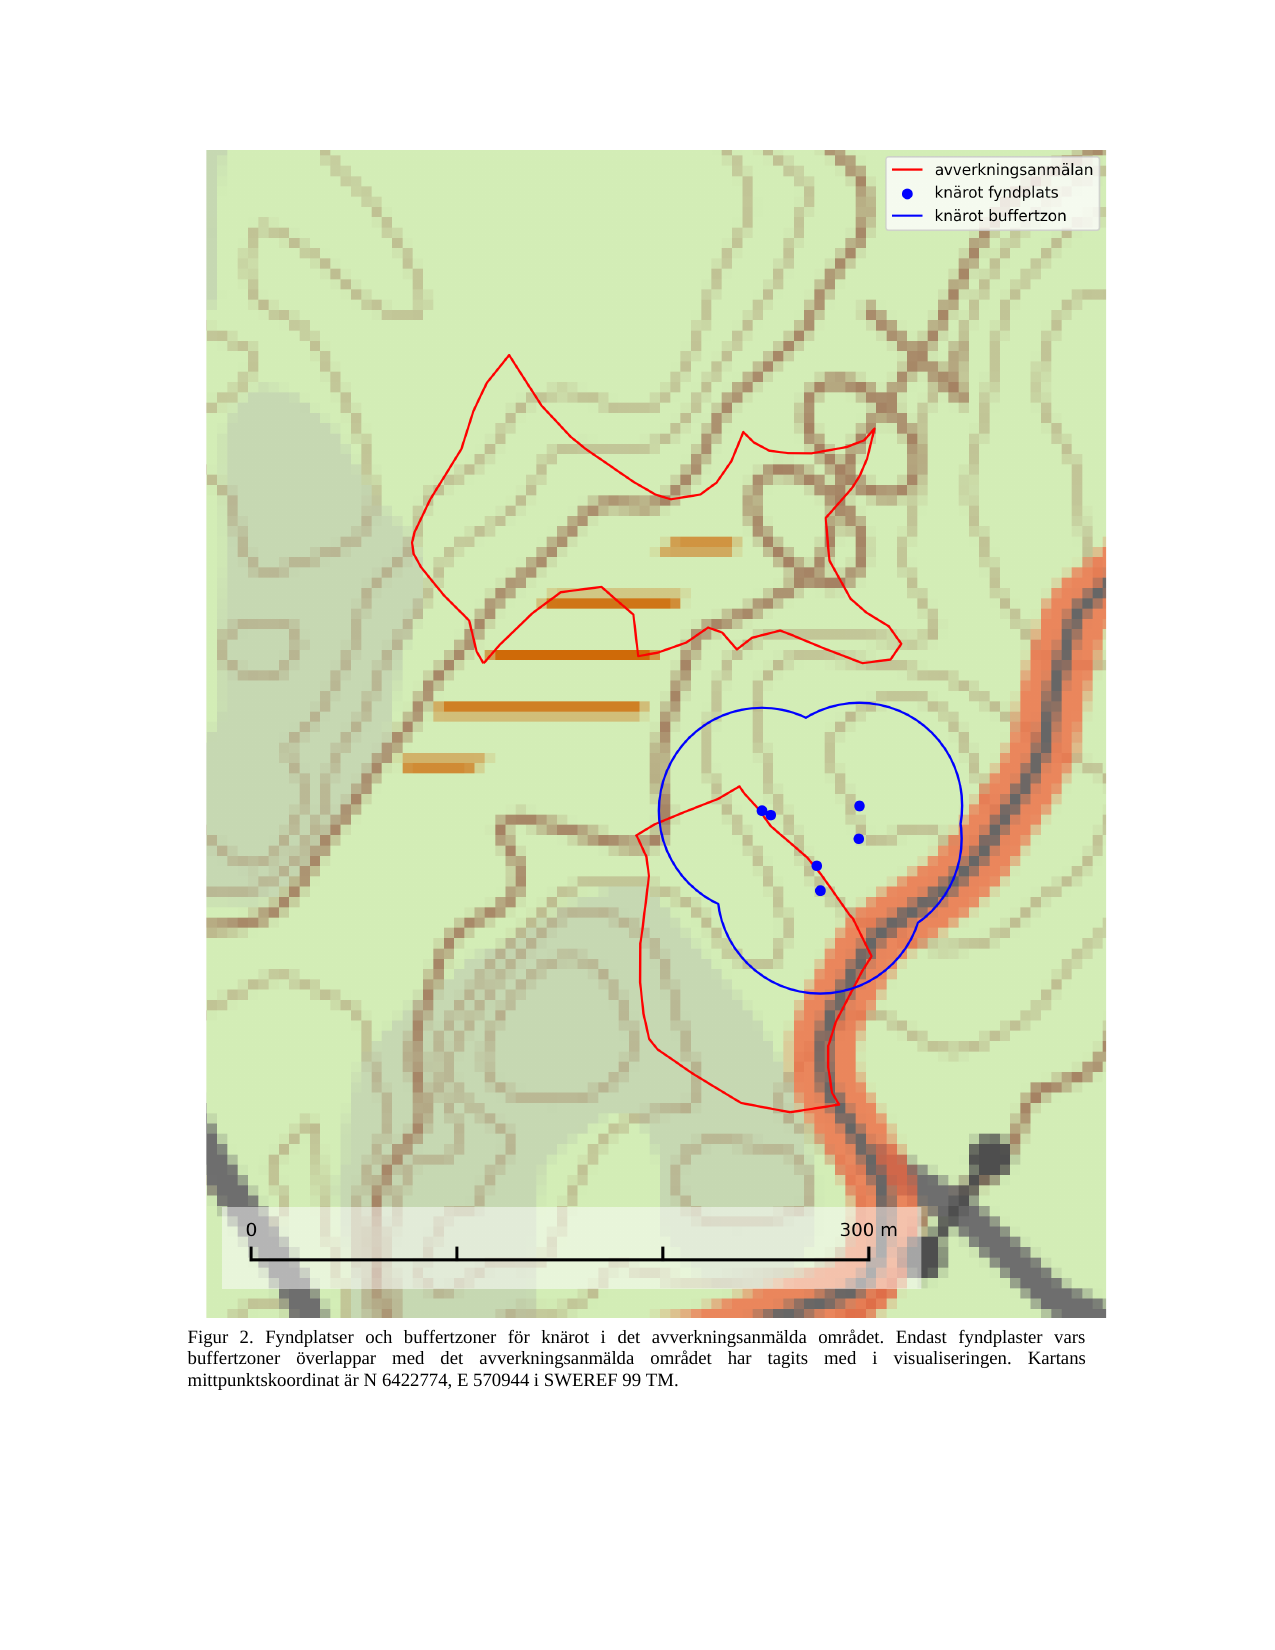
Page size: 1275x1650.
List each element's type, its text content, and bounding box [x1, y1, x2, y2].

text Figur 2. Fyndplatser och buffertzoner för knärot i det avverkningsanmälda området. Endast fyndplaster vars buffertzoner överlappar med det avverkningsanmälda området har tagits med i visualiseringen. Kartans mittpunktskoordinat är N 6422774, E 570944 i SWEREF 99 TM. [187, 1326, 1087, 1390]
picture [206, 150, 1107, 1318]
